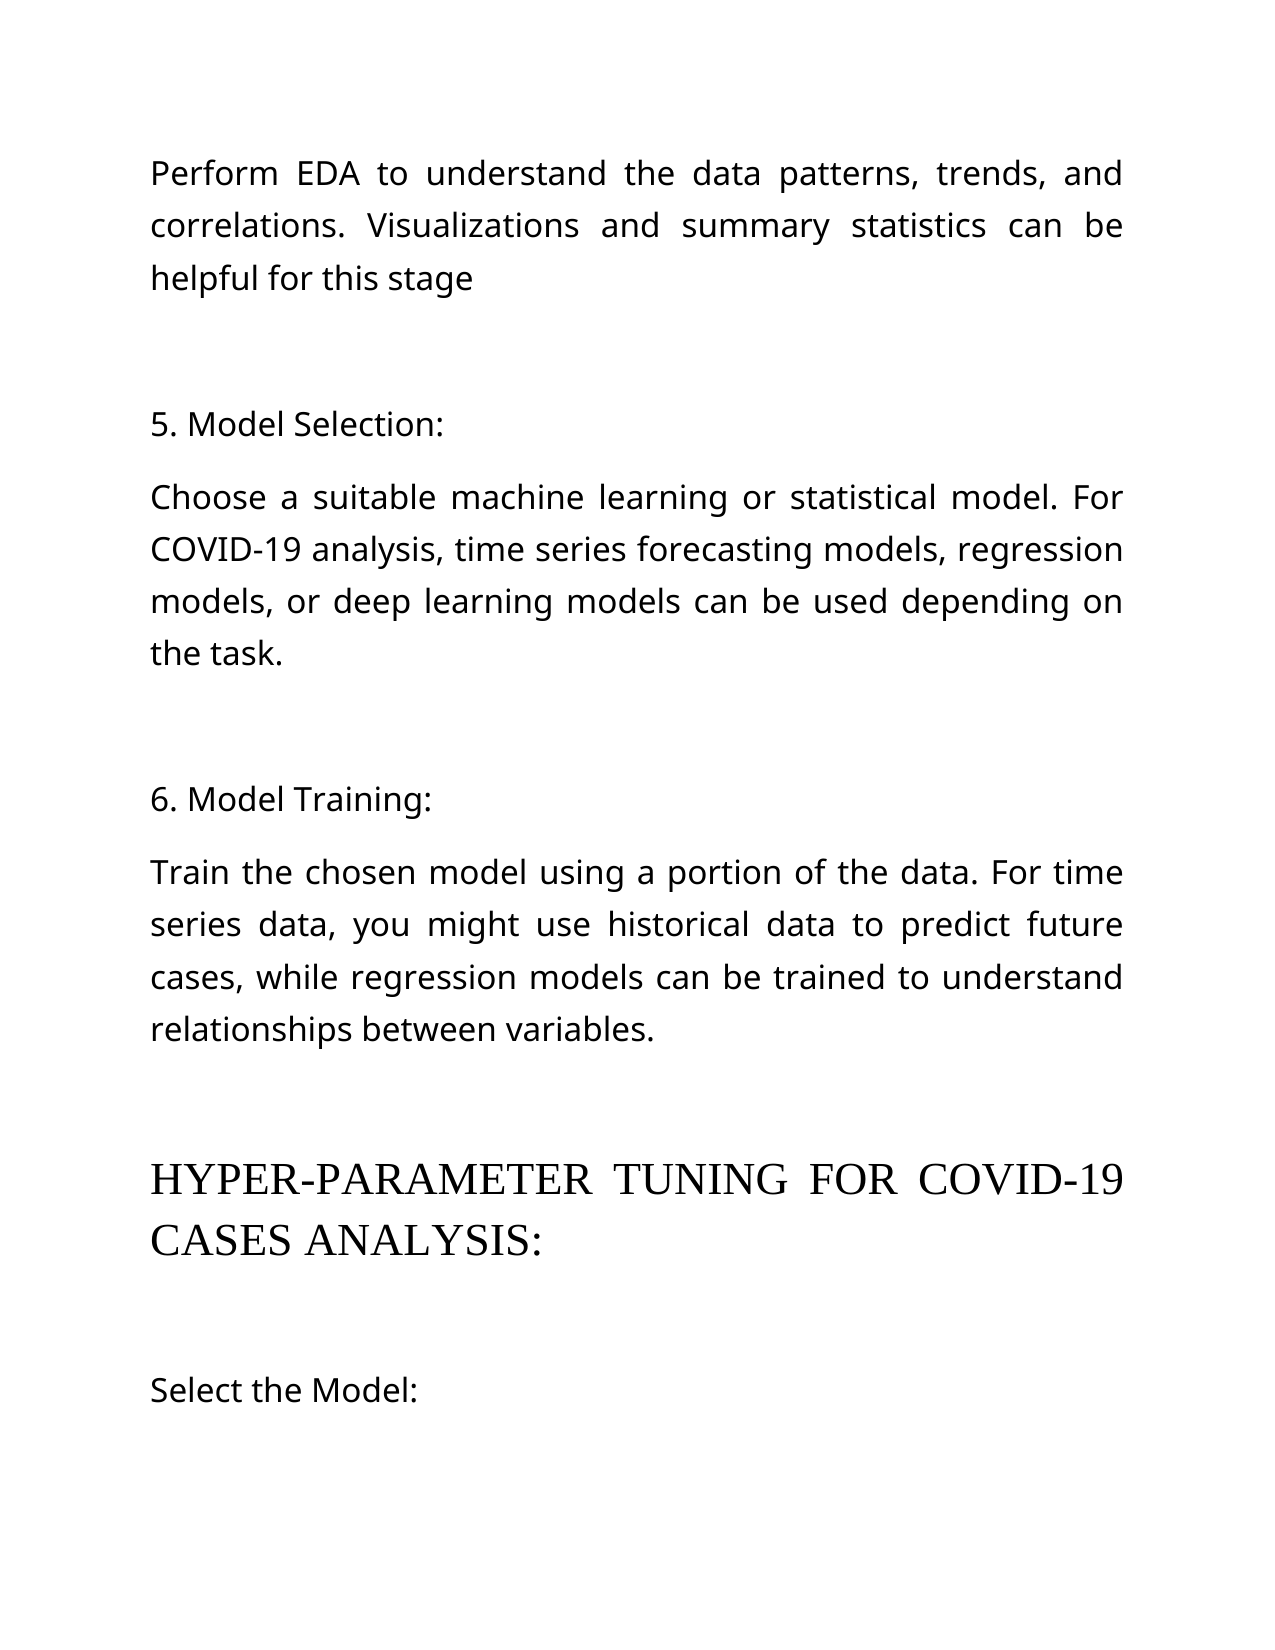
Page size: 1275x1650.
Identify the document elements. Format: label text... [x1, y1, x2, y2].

text 5. Model Selection: [150, 400, 1125, 446]
text Select the Model: [150, 1367, 1125, 1412]
text Train the chosen model using a portion of the data. For time series data, you might use historical data to predict future cases, while regression models can be trained to understand relationships between variables. [150, 849, 1125, 1051]
text Perform EDA to understand the data patterns, trends, and correlations. Visualizations and summary statistics can be helpful for this stage [150, 150, 1125, 300]
text HYPER-PARAMETER TUNING FOR COVID-19 CASES ANALYSIS: [150, 1152, 1125, 1265]
text 6. Model Training: [150, 776, 1125, 821]
text Choose a suitable machine learning or statistical model. For COVID-19 analysis, time series forecasting models, regression models, or deep learning models can be used depending on the task. [150, 473, 1125, 675]
